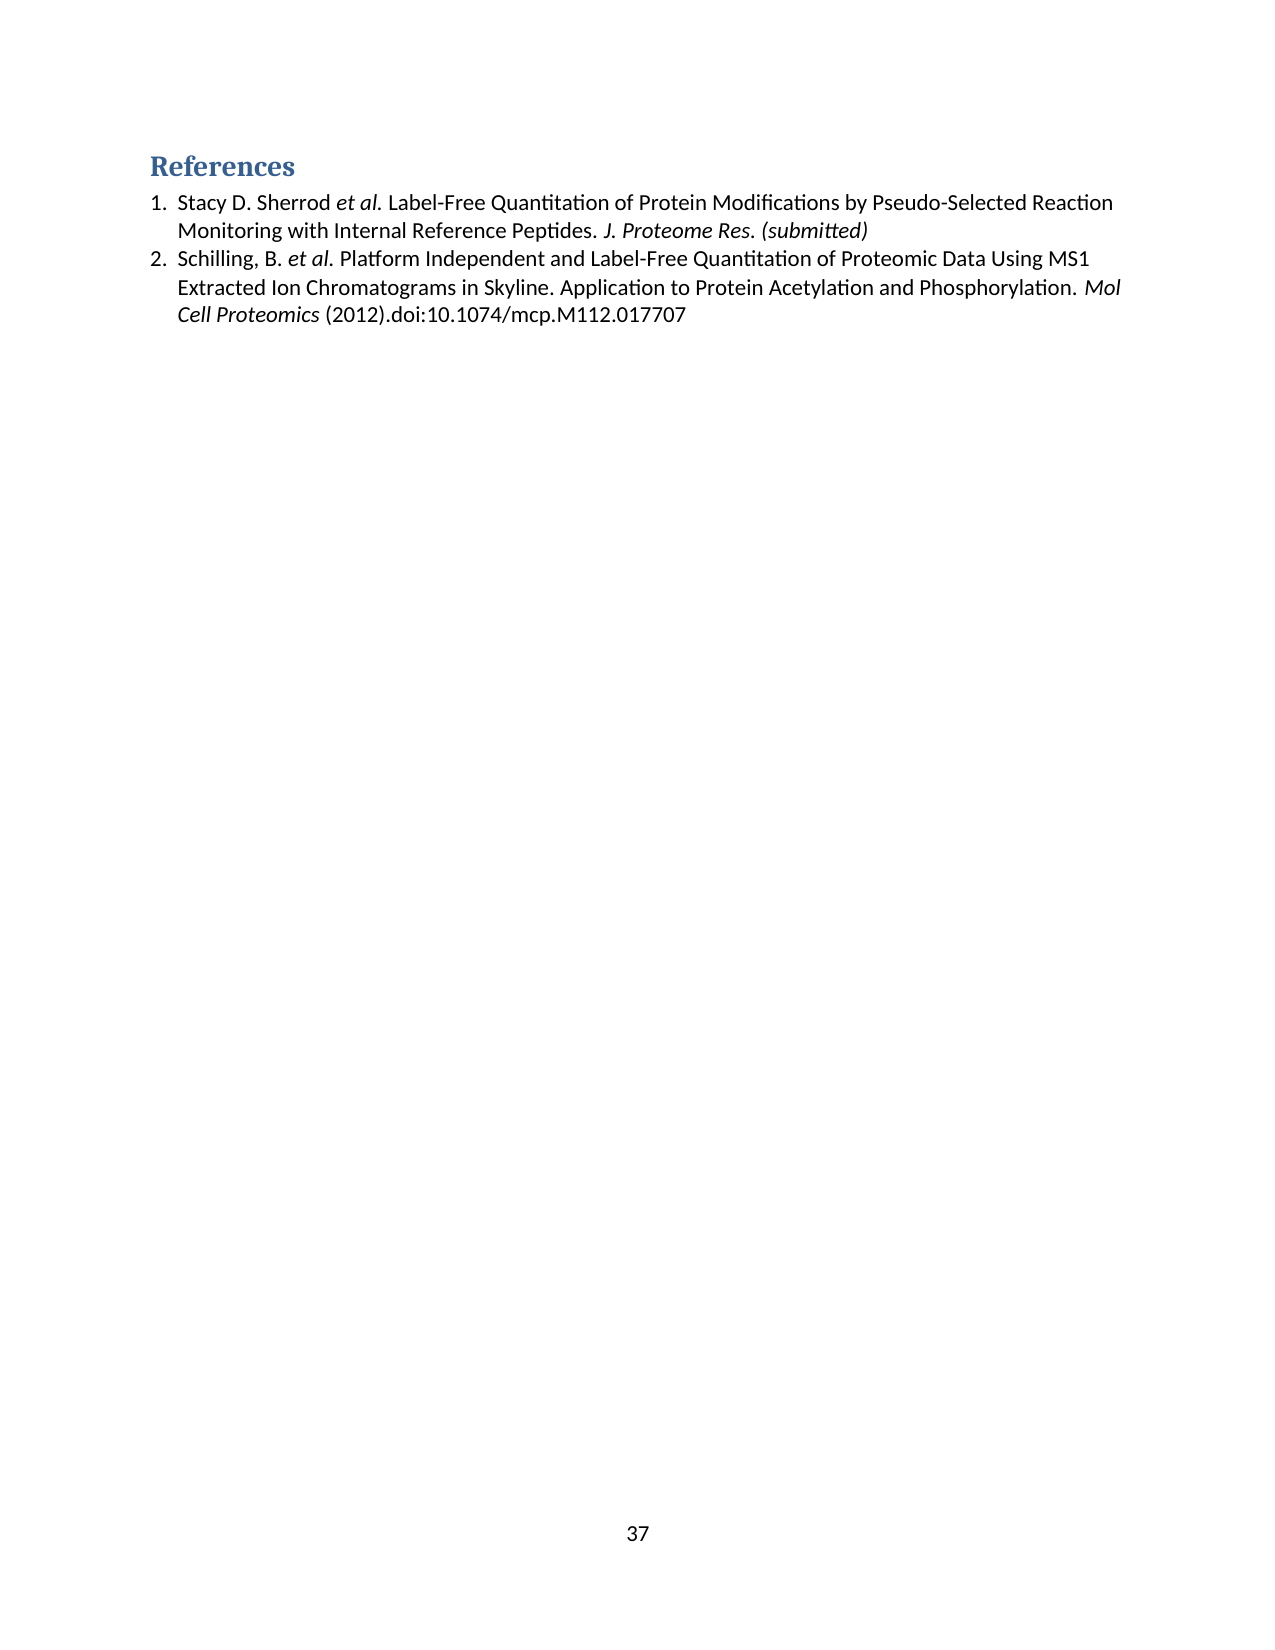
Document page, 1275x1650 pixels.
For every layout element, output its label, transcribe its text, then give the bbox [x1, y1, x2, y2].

text 2. Schilling, B. et al. Platform Independent and Label-Free Quantitation of Proteomic Data Using MS1 Extracted Ion Chromatograms in Skyline. Application to Protein Acetylation and Phosphorylation. Mol Cell Proteomics (2012).doi:10.1074/mcp.M112.017707 [150, 244, 1125, 329]
subtitle References [150, 150, 1125, 183]
text 1. Stacy D. Sherrod et al. Label-Free Quantitation of Protein Modifications by Pseudo-Selected Reaction Monitoring with Internal Reference Peptides. J. Proteome Res. (submitted) [150, 188, 1125, 244]
